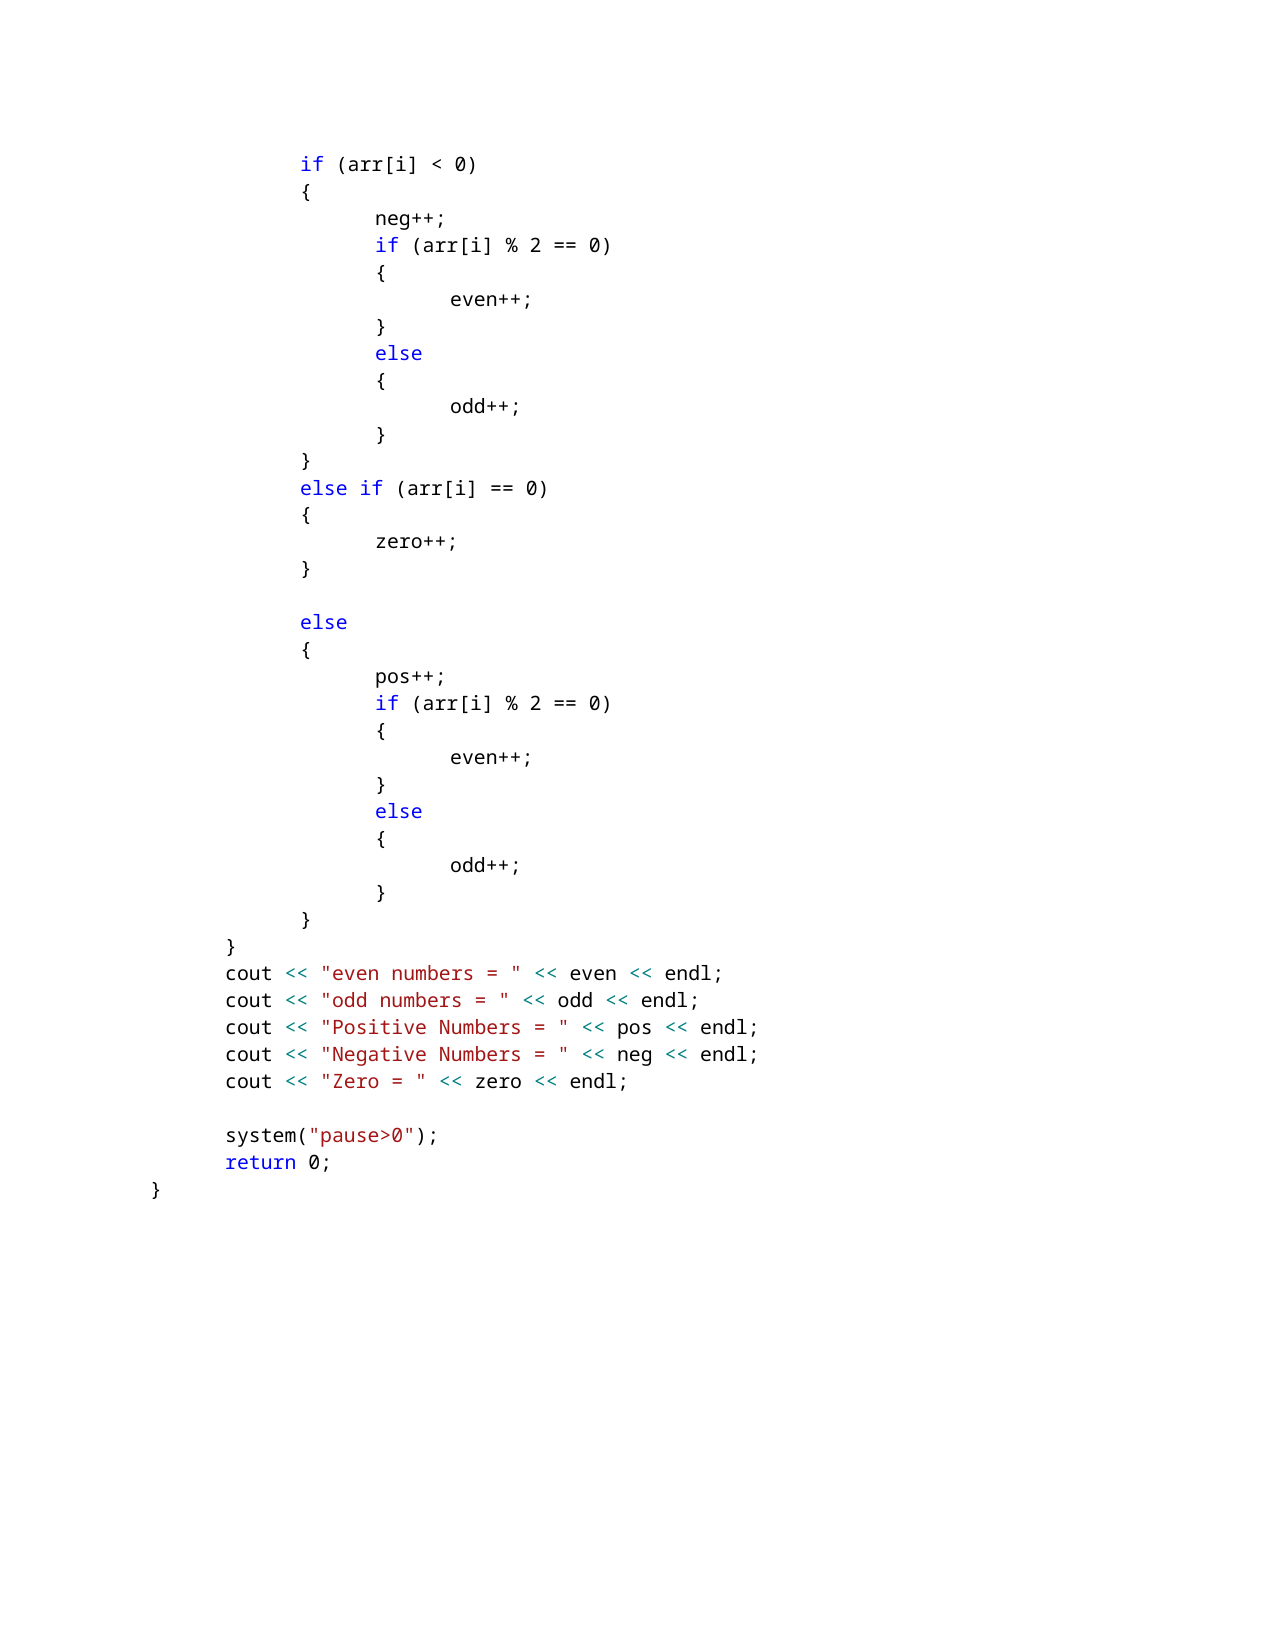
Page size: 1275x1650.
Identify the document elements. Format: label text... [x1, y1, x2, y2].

text } [150, 878, 1125, 905]
text { [150, 501, 1125, 528]
text cout << "odd numbers = " << odd << endl; [150, 986, 1125, 1013]
text { [150, 366, 1125, 393]
text pos++; [150, 663, 1125, 689]
text system("pause>0"); [150, 1121, 1125, 1148]
text } [150, 555, 1125, 582]
text } [150, 771, 1125, 797]
text { [150, 824, 1125, 851]
text else [150, 797, 1125, 824]
text if (arr[i] % 2 == 0) [150, 689, 1125, 717]
text even++; [150, 285, 1125, 312]
text } [150, 312, 1125, 339]
text odd++; [150, 393, 1125, 420]
text cout << "Positive Numbers = " << pos << endl; [150, 1013, 1125, 1040]
text } [150, 905, 1125, 932]
text { [150, 258, 1125, 285]
text else if (arr[i] == 0) [150, 474, 1125, 501]
text } [150, 420, 1125, 447]
text cout << "even numbers = " << even << endl; [150, 959, 1125, 986]
text } [150, 932, 1125, 959]
text } [150, 447, 1125, 474]
text zero++; [150, 528, 1125, 555]
text if (arr[i] % 2 == 0) [150, 231, 1125, 258]
text { [150, 636, 1125, 663]
text even++; [150, 743, 1125, 771]
text odd++; [150, 851, 1125, 878]
text else [150, 609, 1125, 636]
text cout << "Zero = " << zero << endl; [150, 1067, 1125, 1094]
text } [150, 1175, 1125, 1202]
text return 0; [150, 1148, 1125, 1175]
text cout << "Negative Numbers = " << neg << endl; [150, 1040, 1125, 1067]
text neg++; [150, 204, 1125, 231]
text if (arr[i] < 0) [150, 150, 1125, 177]
text else [150, 339, 1125, 366]
text { [150, 717, 1125, 743]
text { [150, 177, 1125, 204]
